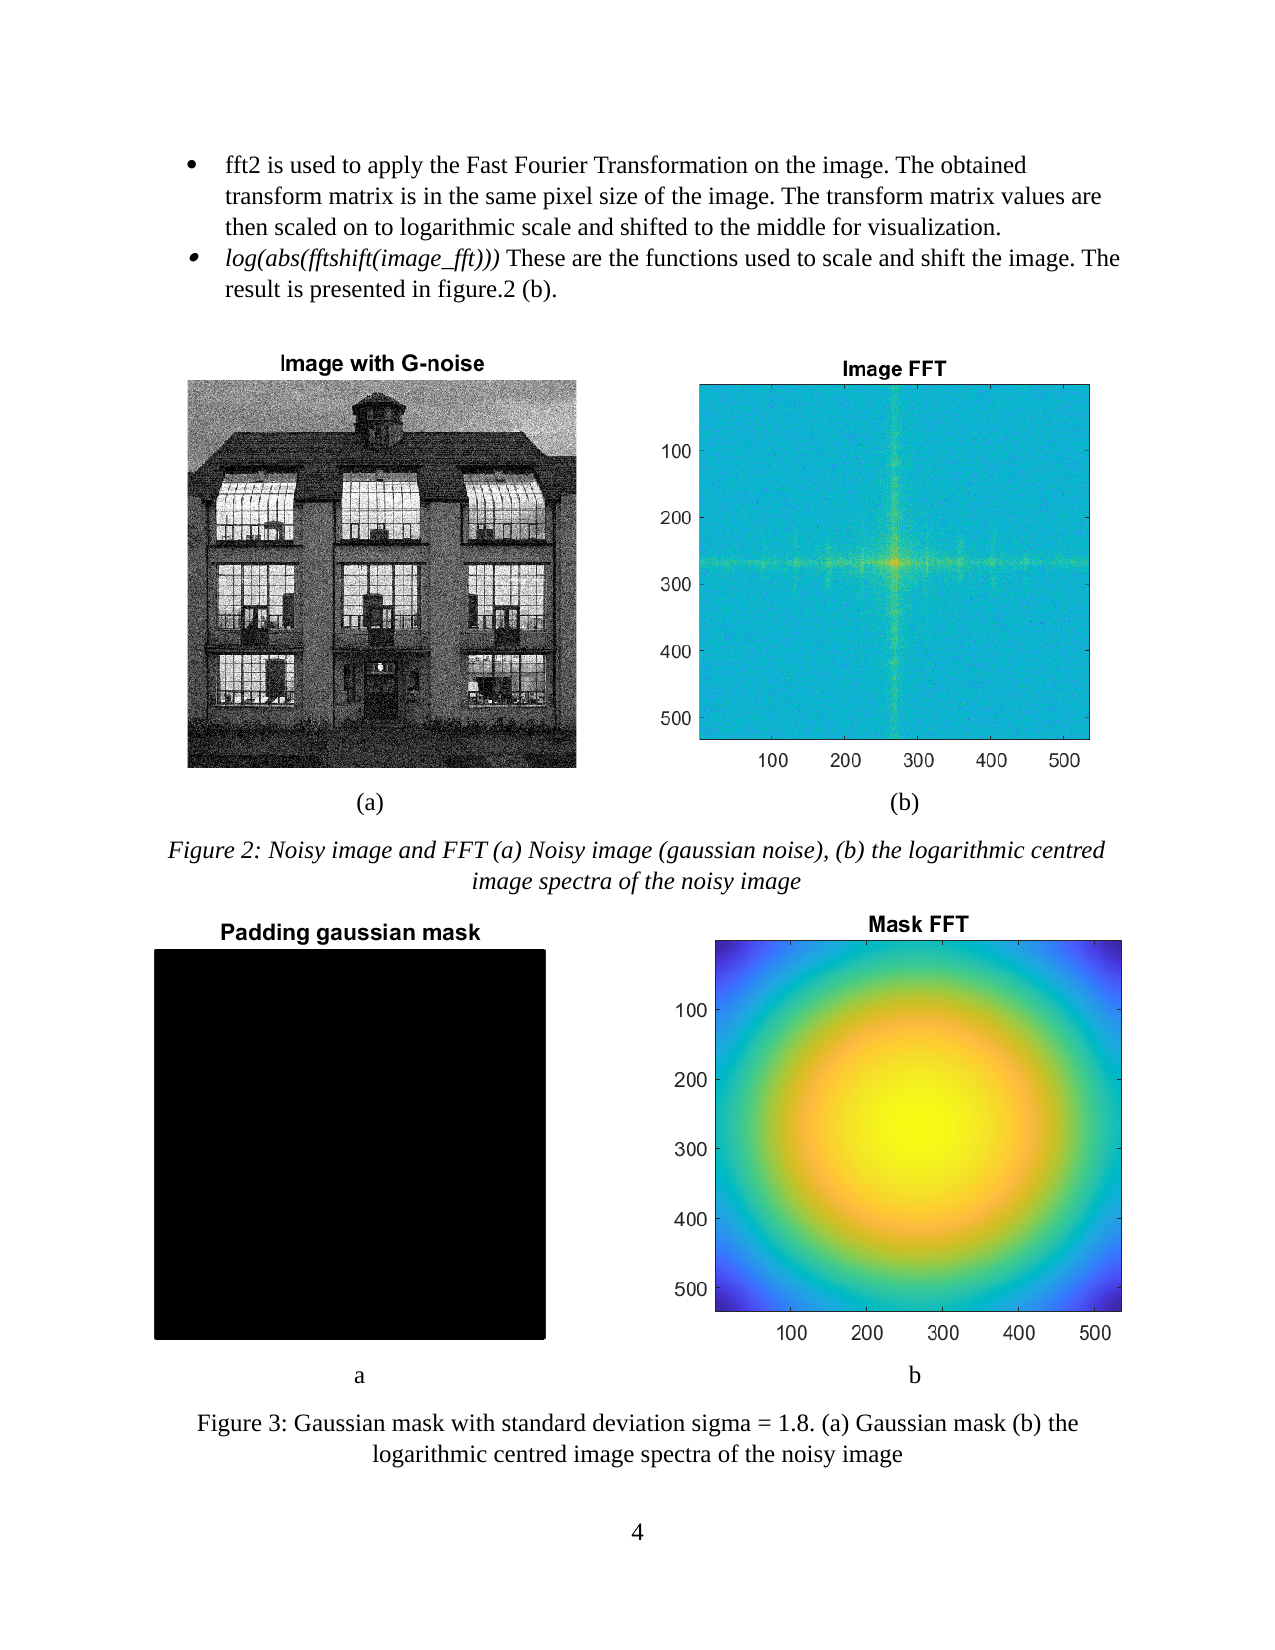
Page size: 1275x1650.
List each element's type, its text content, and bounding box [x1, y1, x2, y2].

picture [185, 352, 578, 769]
list fft2 is used to apply the Fast Fourier Transformation on the image. The obtained transform matrix is in the same pixel size of the image. The transform matrix values are then scaled on to logarithmic scale and shifted to the middle for visualization. [187, 150, 1125, 241]
list log(abs(fftshift(image_fft))) These are the functions used to scale and shift the image. The result is presented in figure.2 (b). [187, 243, 1125, 303]
picture [658, 358, 1091, 769]
picture [152, 921, 548, 1342]
text a b [150, 1360, 1125, 1389]
text (a) (b) [150, 787, 1125, 816]
picture [672, 913, 1123, 1342]
text Figure 3: Gaussian mask with standard deviation sigma = 1.8. (a) Gaussian mask (b) the logarithmic centred image spectra of the noisy image [150, 1408, 1125, 1468]
text Figure 2: Noisy image and FFT (a) Noisy image (gaussian noise), (b) the logarithmic centred image spectra of the noisy image [150, 835, 1125, 895]
